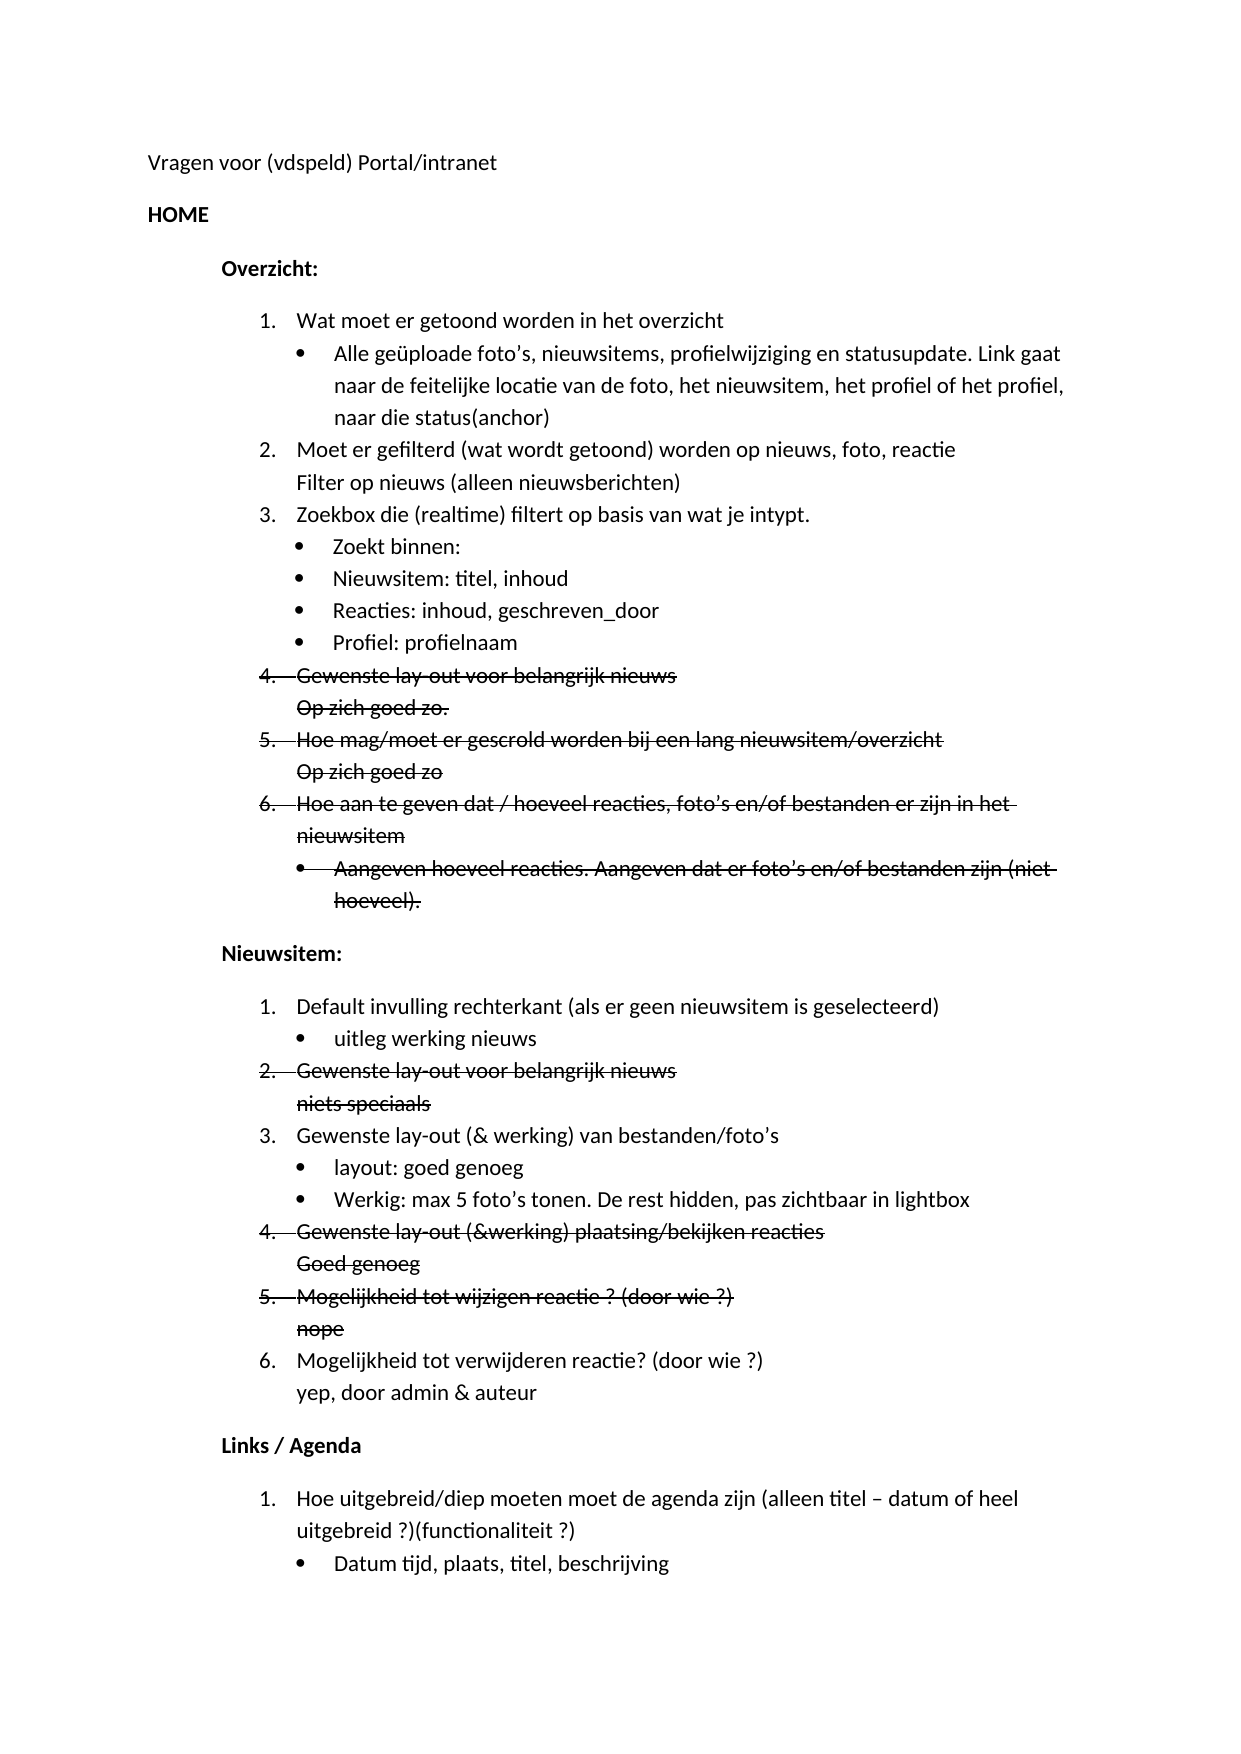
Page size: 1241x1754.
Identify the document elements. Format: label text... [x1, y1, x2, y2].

text HOME [148, 201, 1093, 229]
list Hoe aan te geven dat / hoeveel reacties, foto’s en/of bestanden er zijn in het nieuwsitem [259, 789, 1093, 850]
list Mogelijkheid tot wijzigen reactie ? (door wie ?) nope [259, 1282, 1093, 1342]
text Vragen voor (vdspeld) Portal/intranet [148, 148, 1093, 176]
list Profiel: profielnaam [295, 628, 1093, 657]
list Reacties: inhoud, geschreven_door [295, 596, 1093, 624]
list Gewenste lay-out voor belangrijk nieuws niets speciaals [259, 1056, 1093, 1117]
list Mogelijkheid tot verwijderen reactie? (door wie ?) yep, door admin & auteur [259, 1346, 1093, 1406]
list Hoe mag/moet er gescrold worden bij een lang nieuwsitem/overzicht [259, 725, 1093, 753]
text Overzicht: [221, 254, 1093, 282]
list Default invulling rechterkant (als er geen nieuwsitem is geselecteerd) [259, 992, 1093, 1020]
list Datum tijd, plaats, titel, beschrijving [296, 1549, 1093, 1577]
list Gewenste lay-out (& werking) van bestanden/foto’s [259, 1121, 1093, 1149]
list layout: goed genoeg [296, 1153, 1093, 1181]
list Gewenste lay-out voor belangrijk nieuws [259, 661, 1093, 689]
list Nieuwsitem: titel, inhoud [295, 564, 1093, 592]
list Moet er gefilterd (wat wordt getoond) worden op nieuws, foto, reactie Filter op nieuws (alleen nieuwsberichten) [259, 435, 1093, 496]
list Op zich goed zo [296, 757, 1093, 785]
list Goed genoeg [296, 1249, 1093, 1278]
list Wat moet er getoond worden in het overzicht [259, 307, 1093, 335]
list Alle geüploade foto’s, nieuwsitems, profielwijziging en statusupdate. Link gaat naar de feitelijke locatie van de foto, het nieuwsitem, het profiel of het profiel, naar die status(anchor) [296, 339, 1093, 431]
text Nieuwsitem: [221, 939, 1093, 967]
text Links / Agenda [221, 1431, 1093, 1459]
list uitleg werking nieuws [296, 1024, 1093, 1052]
list Op zich goed zo. [296, 693, 1093, 721]
list Aangeven hoeveel reacties. Aangeven dat er foto’s en/of bestanden zijn (niet hoeveel). [296, 854, 1093, 914]
list Zoekt binnen: [295, 532, 1093, 560]
list Hoe uitgebreid/diep moeten moet de agenda zijn (alleen titel – datum of heel uitgebreid ?)(functionaliteit ?) [259, 1484, 1093, 1544]
list Werkig: max 5 foto’s tonen. De rest hidden, pas zichtbaar in lightbox [296, 1185, 1093, 1213]
list Zoekbox die (realtime) filtert op basis van wat je intypt. [259, 500, 1093, 528]
list Gewenste lay-out (&werking) plaatsing/bekijken reacties [259, 1217, 1093, 1245]
